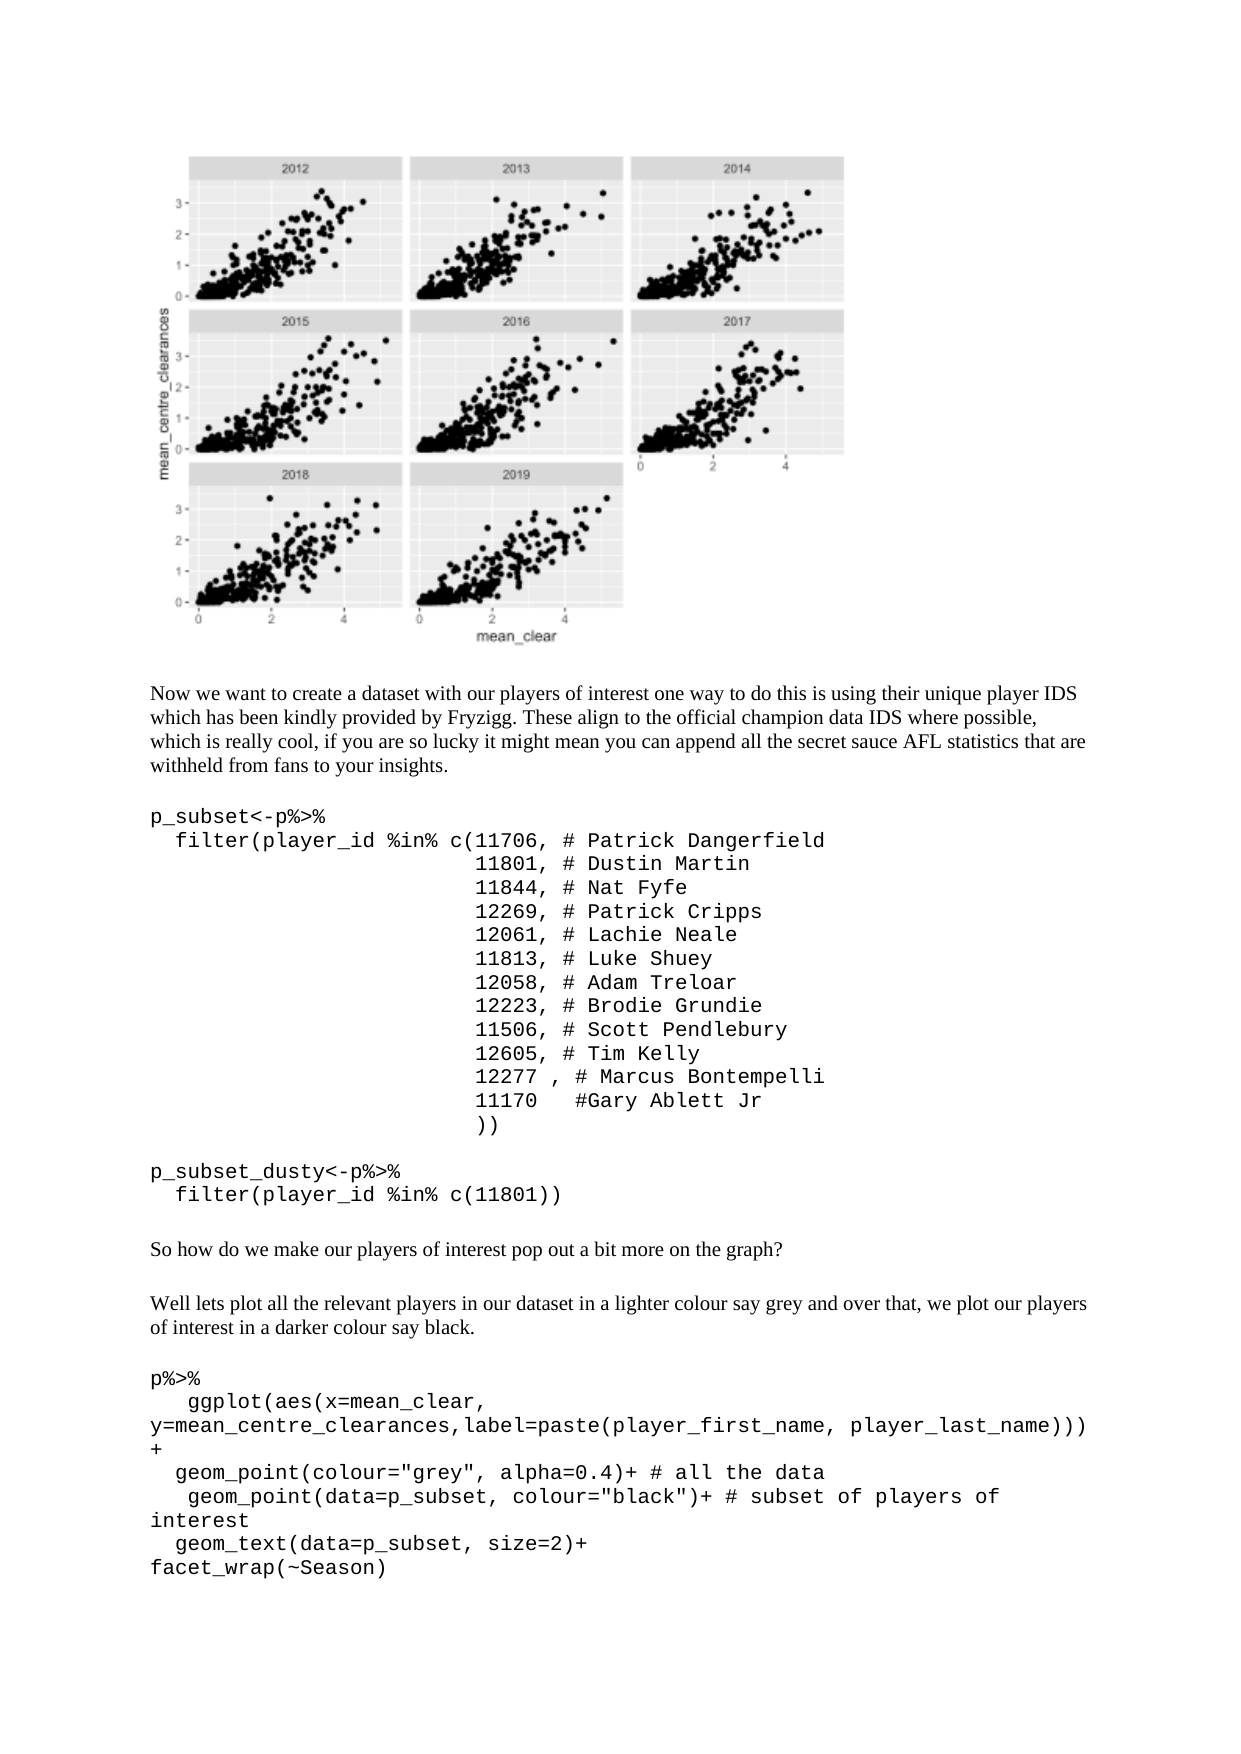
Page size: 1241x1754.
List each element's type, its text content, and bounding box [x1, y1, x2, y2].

text 12061, # Lachie Neale [150, 924, 1090, 948]
text ggplot(aes(x=mean_clear, y=mean_centre_clearances,label=paste(player_first_name, player_last_name)))+ [150, 1391, 1090, 1462]
text geom_text(data=p_subset, size=2)+ [150, 1533, 1090, 1557]
text geom_point(colour="grey", alpha=0.4)+ # all the data [150, 1462, 1090, 1486]
text p_subset<-p%>% [150, 806, 1090, 830]
text 12058, # Adam Treloar [150, 972, 1090, 995]
text p%>% [150, 1368, 1090, 1391]
text 11801, # Dustin Martin [150, 853, 1090, 877]
text 11844, # Nat Fyfe [150, 877, 1090, 901]
text 12269, # Patrick Cripps [150, 901, 1090, 924]
text 12605, # Tim Kelly [150, 1043, 1090, 1066]
text Now we want to create a dataset with our players of interest one way to do this is using their unique player IDS which has been kindly provided by Fryzigg. These align to the official champion data IDS where possible, which is really cool, if you are so lucky it might mean you can append all the secret sauce AFL statistics that are withheld from fans to your insights. [150, 681, 1090, 777]
text )) [150, 1113, 1090, 1137]
text 12223, # Brodie Grundie [150, 995, 1090, 1019]
text 11813, # Luke Shuey [150, 948, 1090, 972]
text Well lets plot all the relevant players in our dataset in a lighter colour say grey and over that, we plot our players of interest in a darker colour say black. [150, 1291, 1090, 1339]
text facet_wrap(~Season) [150, 1557, 1090, 1581]
text filter(player_id %in% c(11801)) [150, 1184, 1090, 1208]
text 11506, # Scott Pendlebury [150, 1019, 1090, 1043]
text p_subset_dusty<-p%>% [150, 1161, 1090, 1184]
text 12277 , # Marcus Bontempelli [150, 1066, 1090, 1090]
text 11170 #Gary Ablett Jr [150, 1090, 1090, 1113]
text So how do we make our players of interest pop out a bit more on the graph? [150, 1237, 1090, 1261]
text filter(player_id %in% c(11706, # Patrick Dangerfield [150, 830, 1090, 853]
text geom_point(data=p_subset, colour="black")+ # subset of players of interest [150, 1486, 1090, 1533]
picture [150, 150, 852, 652]
